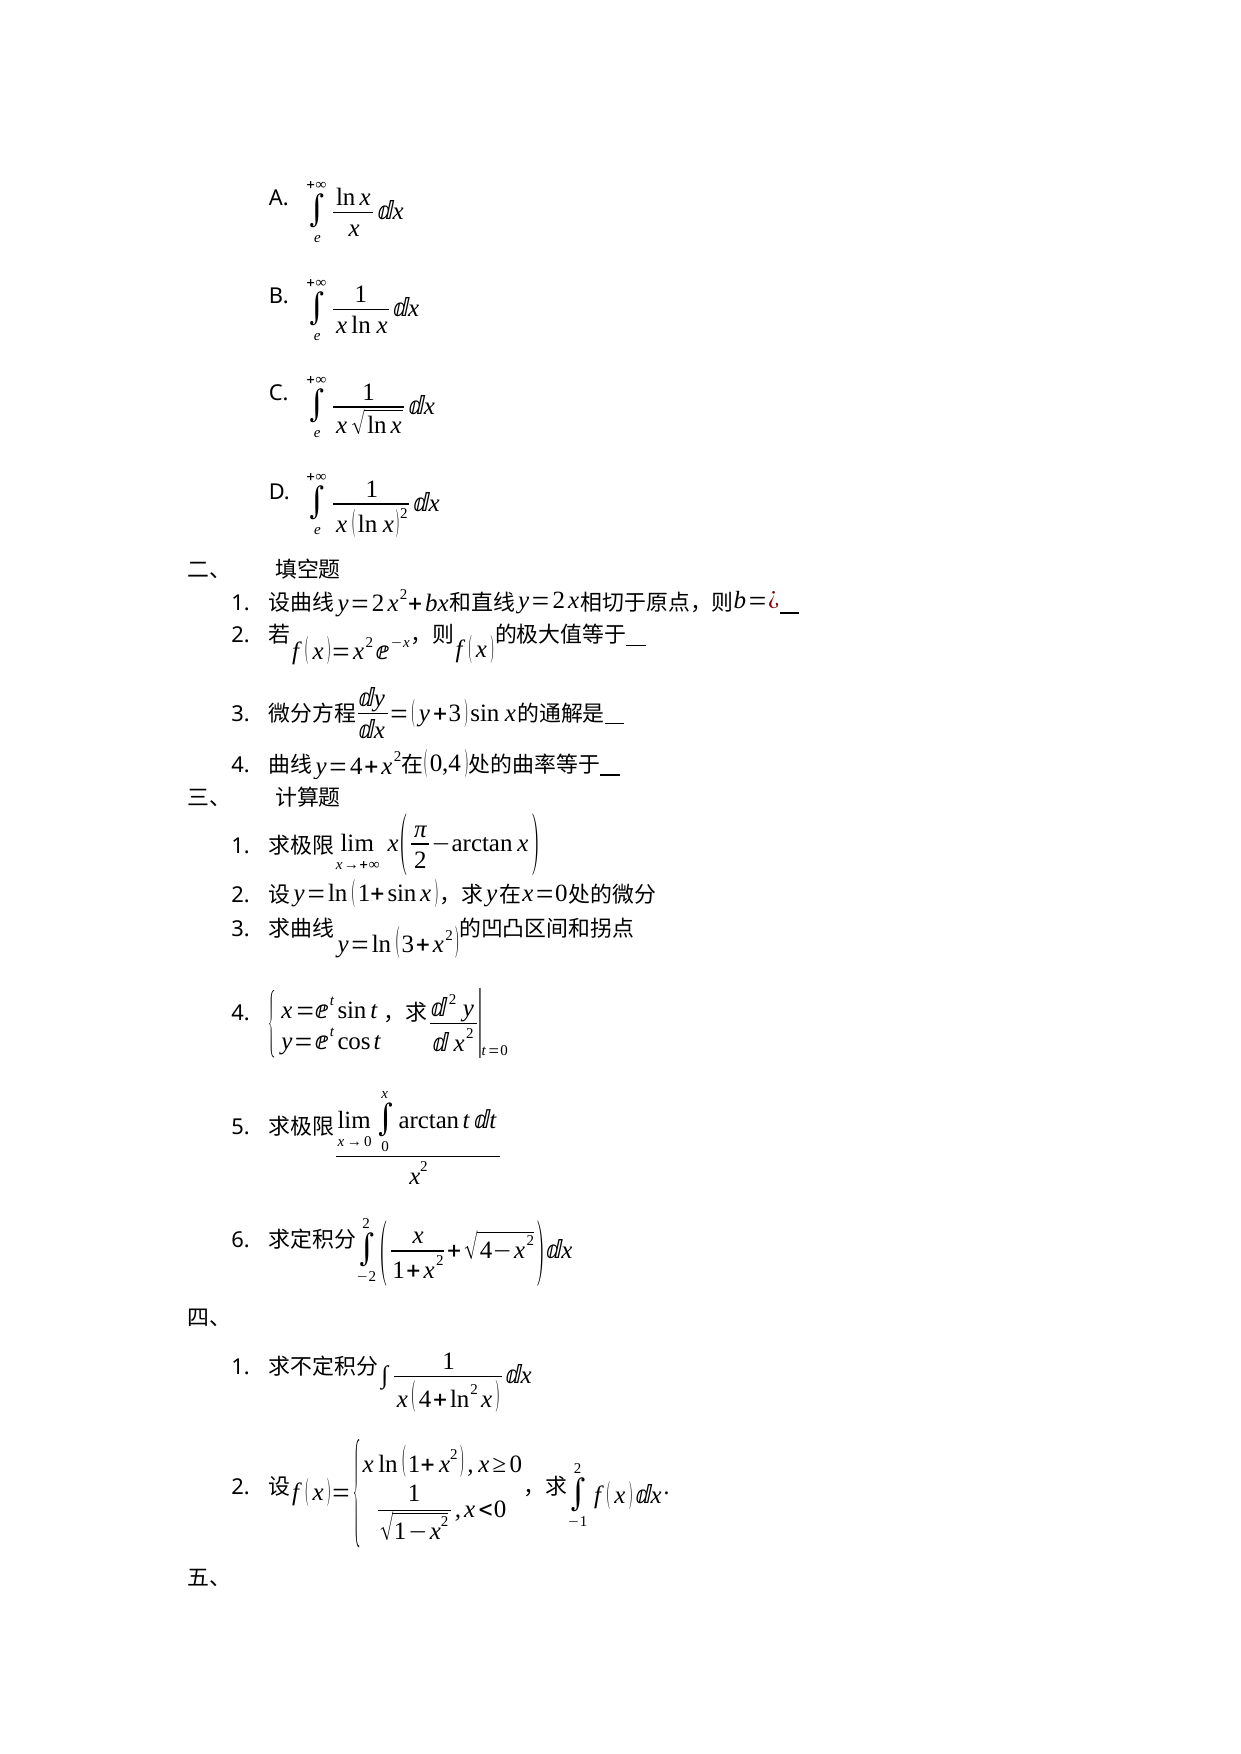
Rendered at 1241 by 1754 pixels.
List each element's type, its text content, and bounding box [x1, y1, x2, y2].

list 若，则的极大值等于 [231, 617, 1053, 682]
list 设，求. [231, 1429, 1053, 1559]
list ，求 [231, 974, 1053, 1072]
list 设曲线和直线相切于原点，则 [231, 584, 1053, 617]
list 求不定积分 [231, 1332, 1053, 1429]
list 求极限 [231, 1072, 1053, 1202]
list 设，求在处的微分 [231, 877, 1053, 909]
list 求极限 [231, 812, 1053, 877]
list 曲线在处的曲率等于 [231, 747, 1053, 779]
list 计算题 [187, 779, 1053, 812]
list 填空题 [187, 552, 1053, 584]
list 微分方程的通解是 [231, 682, 1053, 747]
list 求定积分 [231, 1202, 1053, 1299]
list 求曲线的凹凸区间和拐点 [231, 909, 1053, 974]
